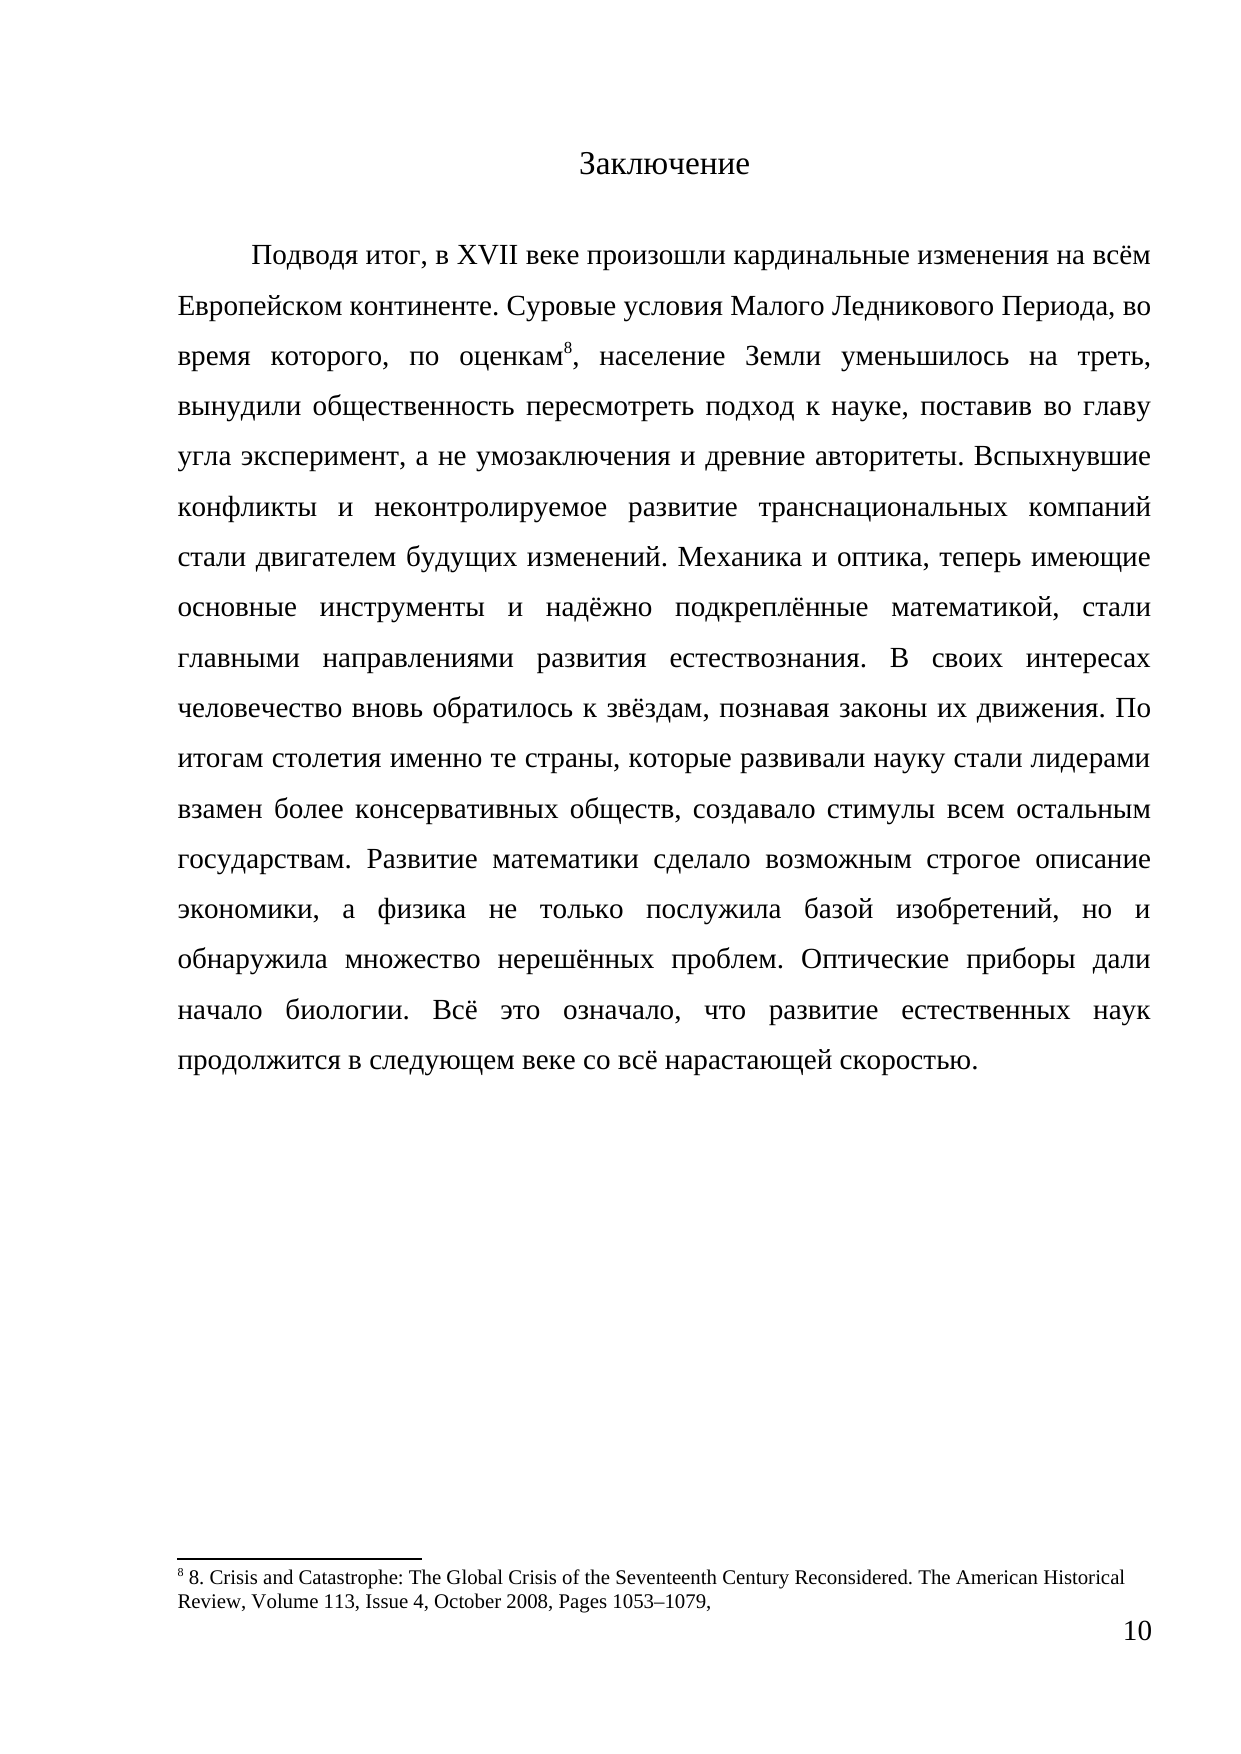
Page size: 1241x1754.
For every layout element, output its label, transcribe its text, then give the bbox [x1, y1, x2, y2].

text Подводя итог, в XVII веке произошли кардинальные изменения на всём Европейском континенте. Суровые условия Малого Ледникового Периода, во время которого, по оценкам, население Земли уменьшилось на треть, вынудили общественность пересмотреть подход к науке, поставив во главу угла эксперимент, а не умозаключения и древние авторитеты. Вспыхнувшие конфликты и неконтролируемое развитие транснациональных компаний стали двигателем будущих изменений. Механика и оптика, теперь имеющие основные инструменты и надёжно подкреплённые математикой, стали главными направлениями развития естествознания. В своих интересах человечество вновь обратилось к звёздам, познавая законы их движения. По итогам столетия именно те страны, которые развивали науку стали лидерами взамен более консервативных обществ, создавало стимулы всем остальным государствам. Развитие математики сделало возможным строгое описание экономики, а физика не только послужила базой изобретений, но и обнаружила множество нерешённых проблем. Оптические приборы дали начало биологии. Всё это означало, что развитие естественных наук продолжится в следующем веке со всё нарастающей скоростью. [177, 237, 1152, 1076]
subtitle Заключение [177, 143, 1152, 181]
